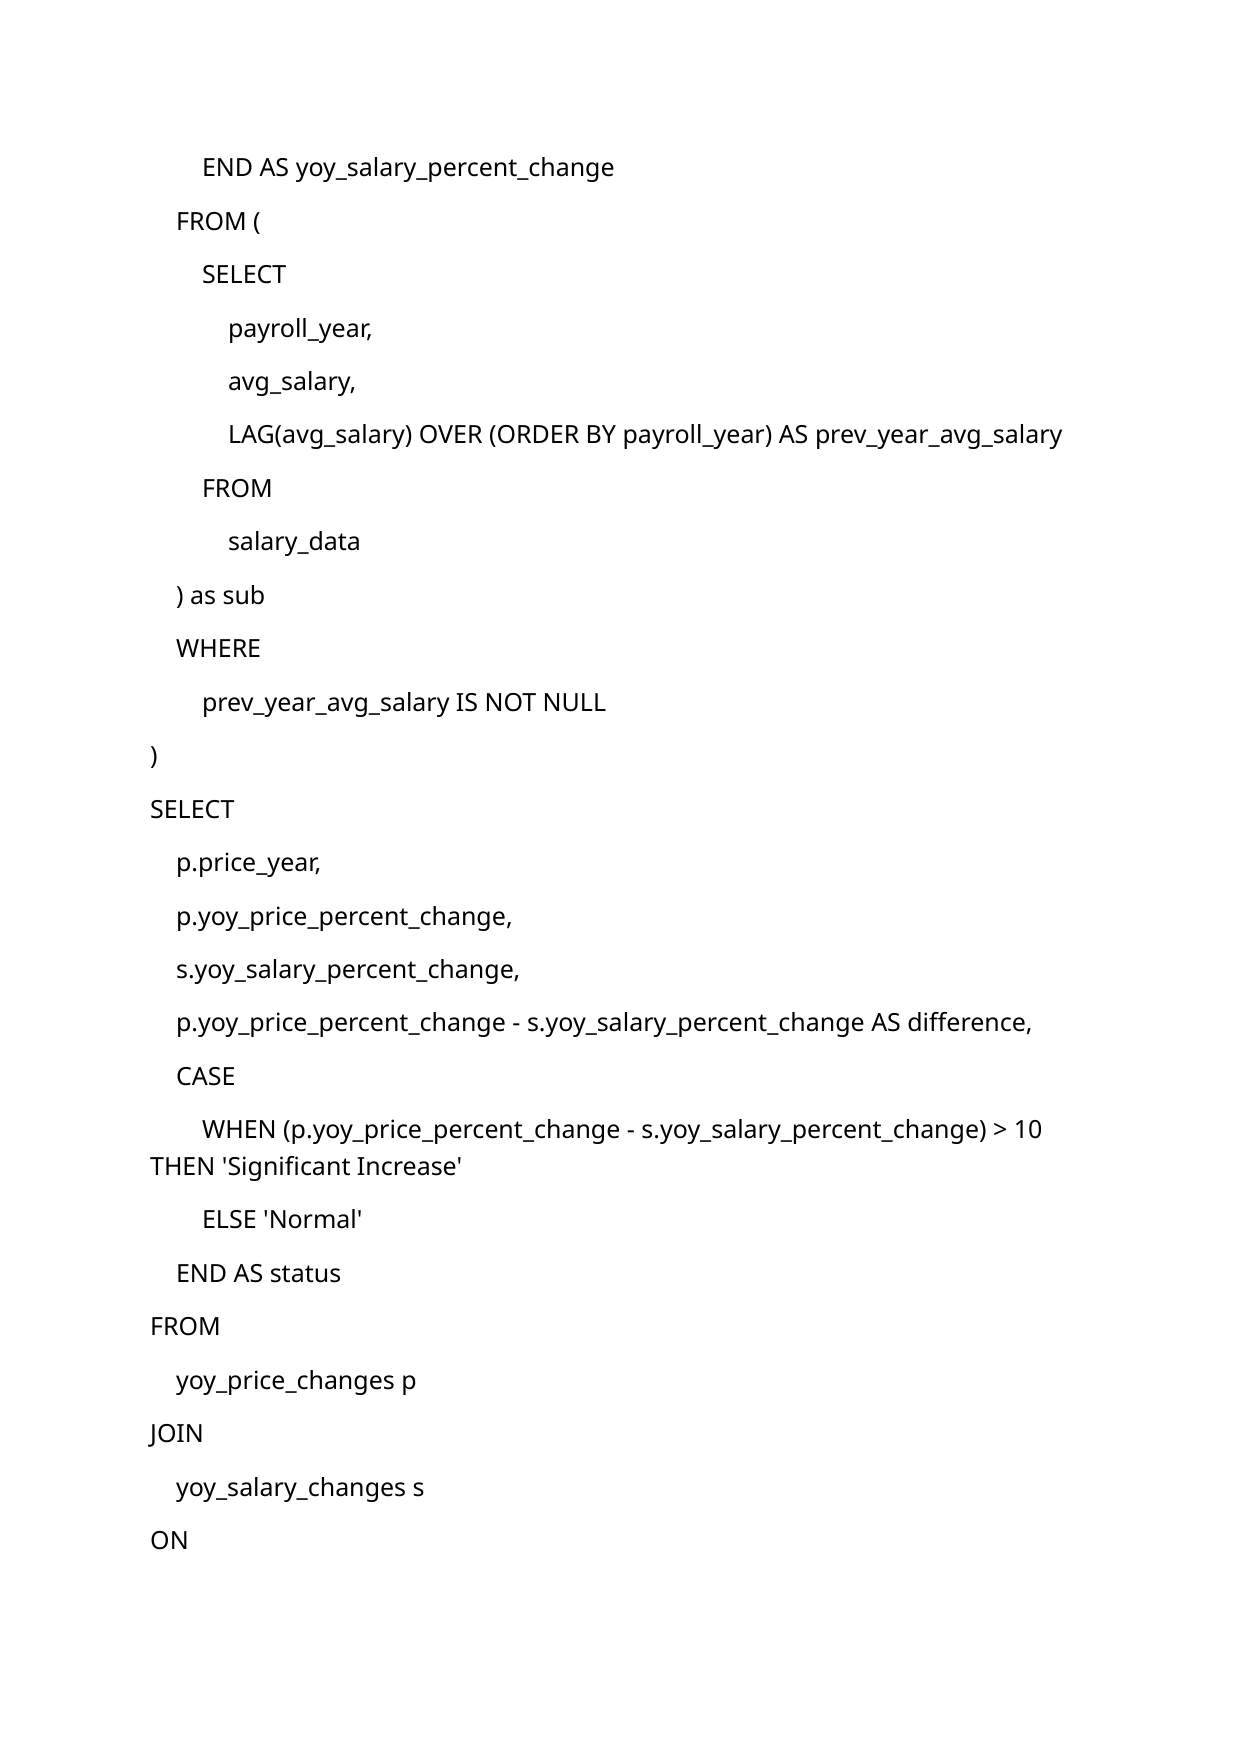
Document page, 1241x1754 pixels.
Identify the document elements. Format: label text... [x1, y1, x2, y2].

text p.price_year, [150, 845, 1090, 879]
text ) [150, 738, 1090, 772]
text JOIN [150, 1416, 1090, 1450]
text ) as sub [150, 577, 1090, 612]
text yoy_salary_changes s [150, 1469, 1090, 1503]
text ELSE 'Normal' [150, 1202, 1090, 1236]
text payroll_year, [150, 310, 1090, 344]
text avg_salary, [150, 364, 1090, 398]
text LAG(avg_salary) OVER (ORDER BY payroll_year) AS prev_year_avg_salary [150, 417, 1090, 451]
text WHEN (p.yoy_price_percent_change - s.yoy_salary_percent_change) > 10 THEN 'Significant Increase' [150, 1112, 1090, 1183]
text END AS yoy_salary_percent_change [150, 150, 1090, 184]
text FROM [150, 471, 1090, 505]
text prev_year_avg_salary IS NOT NULL [150, 684, 1090, 718]
text FROM ( [150, 203, 1090, 237]
text yoy_price_changes p [150, 1362, 1090, 1396]
text ON [150, 1523, 1090, 1557]
text p.yoy_price_percent_change - s.yoy_salary_percent_change AS difference, [150, 1005, 1090, 1039]
text CASE [150, 1058, 1090, 1092]
text salary_data [150, 524, 1090, 558]
text SELECT [150, 791, 1090, 825]
text END AS status [150, 1256, 1090, 1289]
text p.yoy_price_percent_change, [150, 898, 1090, 932]
text SELECT [150, 257, 1090, 291]
text FROM [150, 1309, 1090, 1343]
text s.yoy_salary_percent_change, [150, 952, 1090, 986]
text WHERE [150, 631, 1090, 665]
